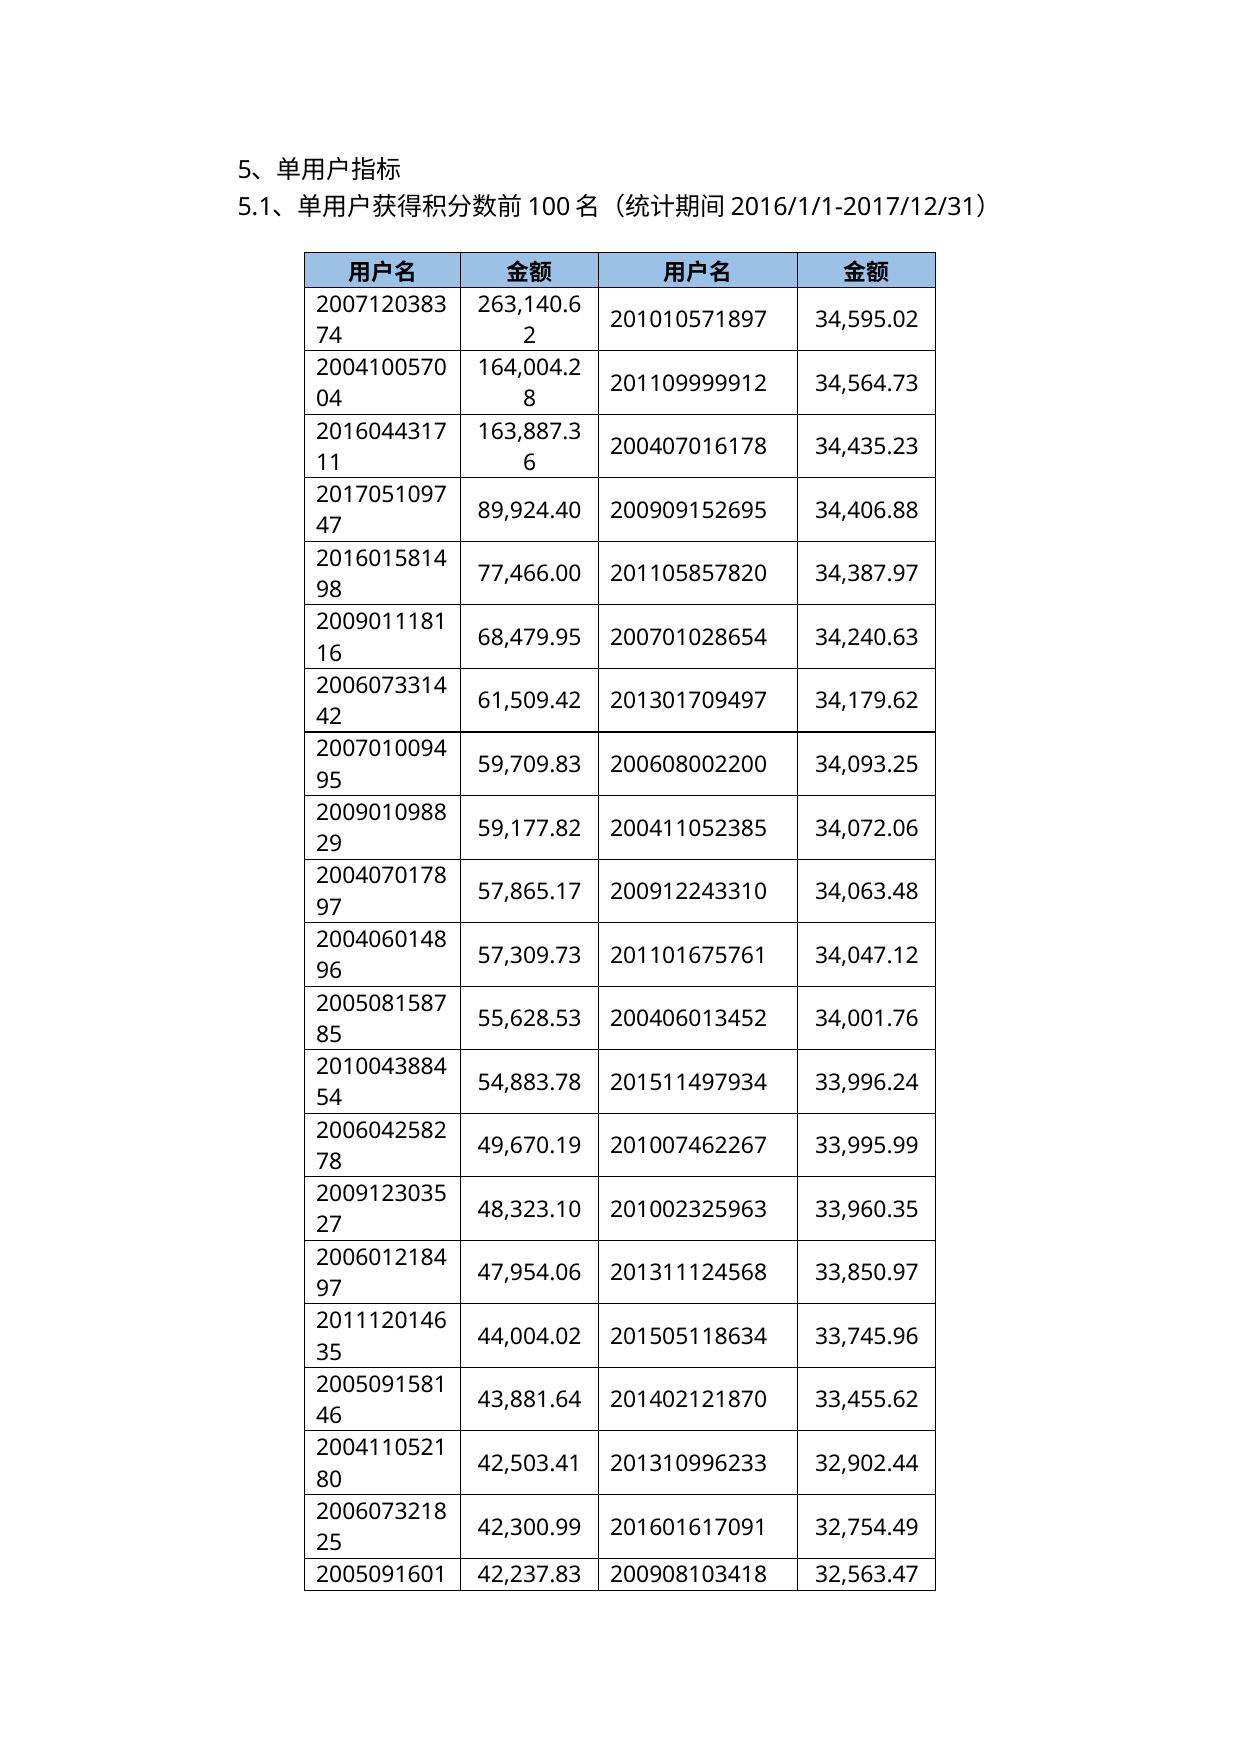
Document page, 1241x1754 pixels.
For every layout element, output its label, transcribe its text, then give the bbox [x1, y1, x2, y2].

table_cell 33,995.99 [798, 1114, 935, 1176]
table_cell 34,387.97 [798, 542, 935, 604]
table_cell 200604258278 [305, 1114, 460, 1176]
table_cell 201002325963 [599, 1177, 797, 1240]
table_cell 201601617091 [599, 1495, 797, 1557]
table_cell 201705109747 [305, 478, 460, 541]
table_cell 43,881.64 [461, 1368, 598, 1430]
table_cell 77,466.00 [461, 542, 598, 604]
table_cell 55,628.53 [461, 987, 598, 1049]
table_cell 200407016178 [599, 415, 797, 477]
table_cell 33,960.35 [798, 1177, 935, 1240]
table_cell 33,455.62 [798, 1368, 935, 1430]
table_cell 200509160106 [305, 1559, 460, 1590]
table_cell 201505118634 [599, 1304, 797, 1367]
table_cell 200901118116 [305, 605, 460, 668]
table_cell 200601218497 [305, 1241, 460, 1303]
table_cell 34,595.02 [798, 288, 935, 350]
table_cell 33,745.96 [798, 1304, 935, 1367]
table_cell 34,063.48 [798, 860, 935, 922]
table_header 用户名 [305, 253, 460, 287]
table_cell 200701009495 [305, 733, 460, 795]
table_cell 201604431711 [305, 415, 460, 477]
table_cell 34,072.06 [798, 796, 935, 858]
table_cell 34,240.63 [798, 605, 935, 668]
table_cell 34,406.88 [798, 478, 935, 541]
table_cell 200912303527 [305, 1177, 460, 1240]
table_cell 201007462267 [599, 1114, 797, 1176]
table_cell 33,850.97 [798, 1241, 935, 1303]
table_cell 47,954.06 [461, 1241, 598, 1303]
table_cell 57,309.73 [461, 923, 598, 986]
text 5、单用户指标 [187, 150, 1053, 186]
table_cell 34,001.76 [798, 987, 935, 1049]
text 5.1、单用户获得积分数前100名（统计期间2016/1/1-2017/12/31） [187, 186, 1053, 222]
table_cell 49,670.19 [461, 1114, 598, 1176]
table_cell 89,924.40 [461, 478, 598, 541]
table_cell 34,047.12 [798, 923, 935, 986]
table_cell 200411052180 [305, 1431, 460, 1494]
table_cell 34,564.73 [798, 351, 935, 414]
table_cell 59,177.82 [461, 796, 598, 858]
table_cell 200712038374 [305, 288, 460, 350]
table_header 金额 [461, 253, 598, 287]
table_cell 163,887.36 [461, 415, 598, 477]
table_cell 200912243310 [599, 860, 797, 922]
table_cell 59,709.83 [461, 733, 598, 795]
table_cell 42,503.41 [461, 1431, 598, 1494]
table_cell 263,140.62 [461, 288, 598, 350]
table_cell 201010571897 [599, 288, 797, 350]
table_cell 201112014635 [305, 1304, 460, 1367]
table_cell 42,237.83 [461, 1559, 598, 1590]
table_cell 164,004.28 [461, 351, 598, 414]
table_cell 201301709497 [599, 669, 797, 731]
table_cell 61,509.42 [461, 669, 598, 731]
table_cell 201402121870 [599, 1368, 797, 1430]
table_cell 201511497934 [599, 1050, 797, 1113]
table_cell 200407017897 [305, 860, 460, 922]
table_cell 200406014896 [305, 923, 460, 986]
table_cell 200406013452 [599, 987, 797, 1049]
table_cell 201601581498 [305, 542, 460, 604]
table_cell 33,996.24 [798, 1050, 935, 1113]
table_cell 48,323.10 [461, 1177, 598, 1240]
table_cell 200701028654 [599, 605, 797, 668]
table_cell 44,004.02 [461, 1304, 598, 1367]
table_header 用户名 [599, 253, 797, 287]
table_cell 201310996233 [599, 1431, 797, 1494]
table_cell 32,563.47 [798, 1559, 935, 1590]
table_cell 34,093.25 [798, 733, 935, 795]
table_cell 200908103418 [599, 1559, 797, 1590]
table_cell 42,300.99 [461, 1495, 598, 1557]
table_cell 200608002200 [599, 733, 797, 795]
table_cell 200508158785 [305, 987, 460, 1049]
table_cell 200410057004 [305, 351, 460, 414]
table_cell 200607321825 [305, 1495, 460, 1557]
table_cell 201109999912 [599, 351, 797, 414]
table_header 金额 [798, 253, 935, 287]
table_cell 201004388454 [305, 1050, 460, 1113]
table_cell 54,883.78 [461, 1050, 598, 1113]
table_cell 32,754.49 [798, 1495, 935, 1557]
table_cell 200901098829 [305, 796, 460, 858]
table_cell 201311124568 [599, 1241, 797, 1303]
table_cell 200411052385 [599, 796, 797, 858]
table_cell 34,435.23 [798, 415, 935, 477]
table_cell 57,865.17 [461, 860, 598, 922]
table_cell 201105857820 [599, 542, 797, 604]
table_cell 200509158146 [305, 1368, 460, 1430]
table_cell 201101675761 [599, 923, 797, 986]
table_cell 200909152695 [599, 478, 797, 541]
table_cell 200607331442 [305, 669, 460, 731]
table_cell 32,902.44 [798, 1431, 935, 1494]
table_cell 34,179.62 [798, 669, 935, 731]
table_cell 68,479.95 [461, 605, 598, 668]
